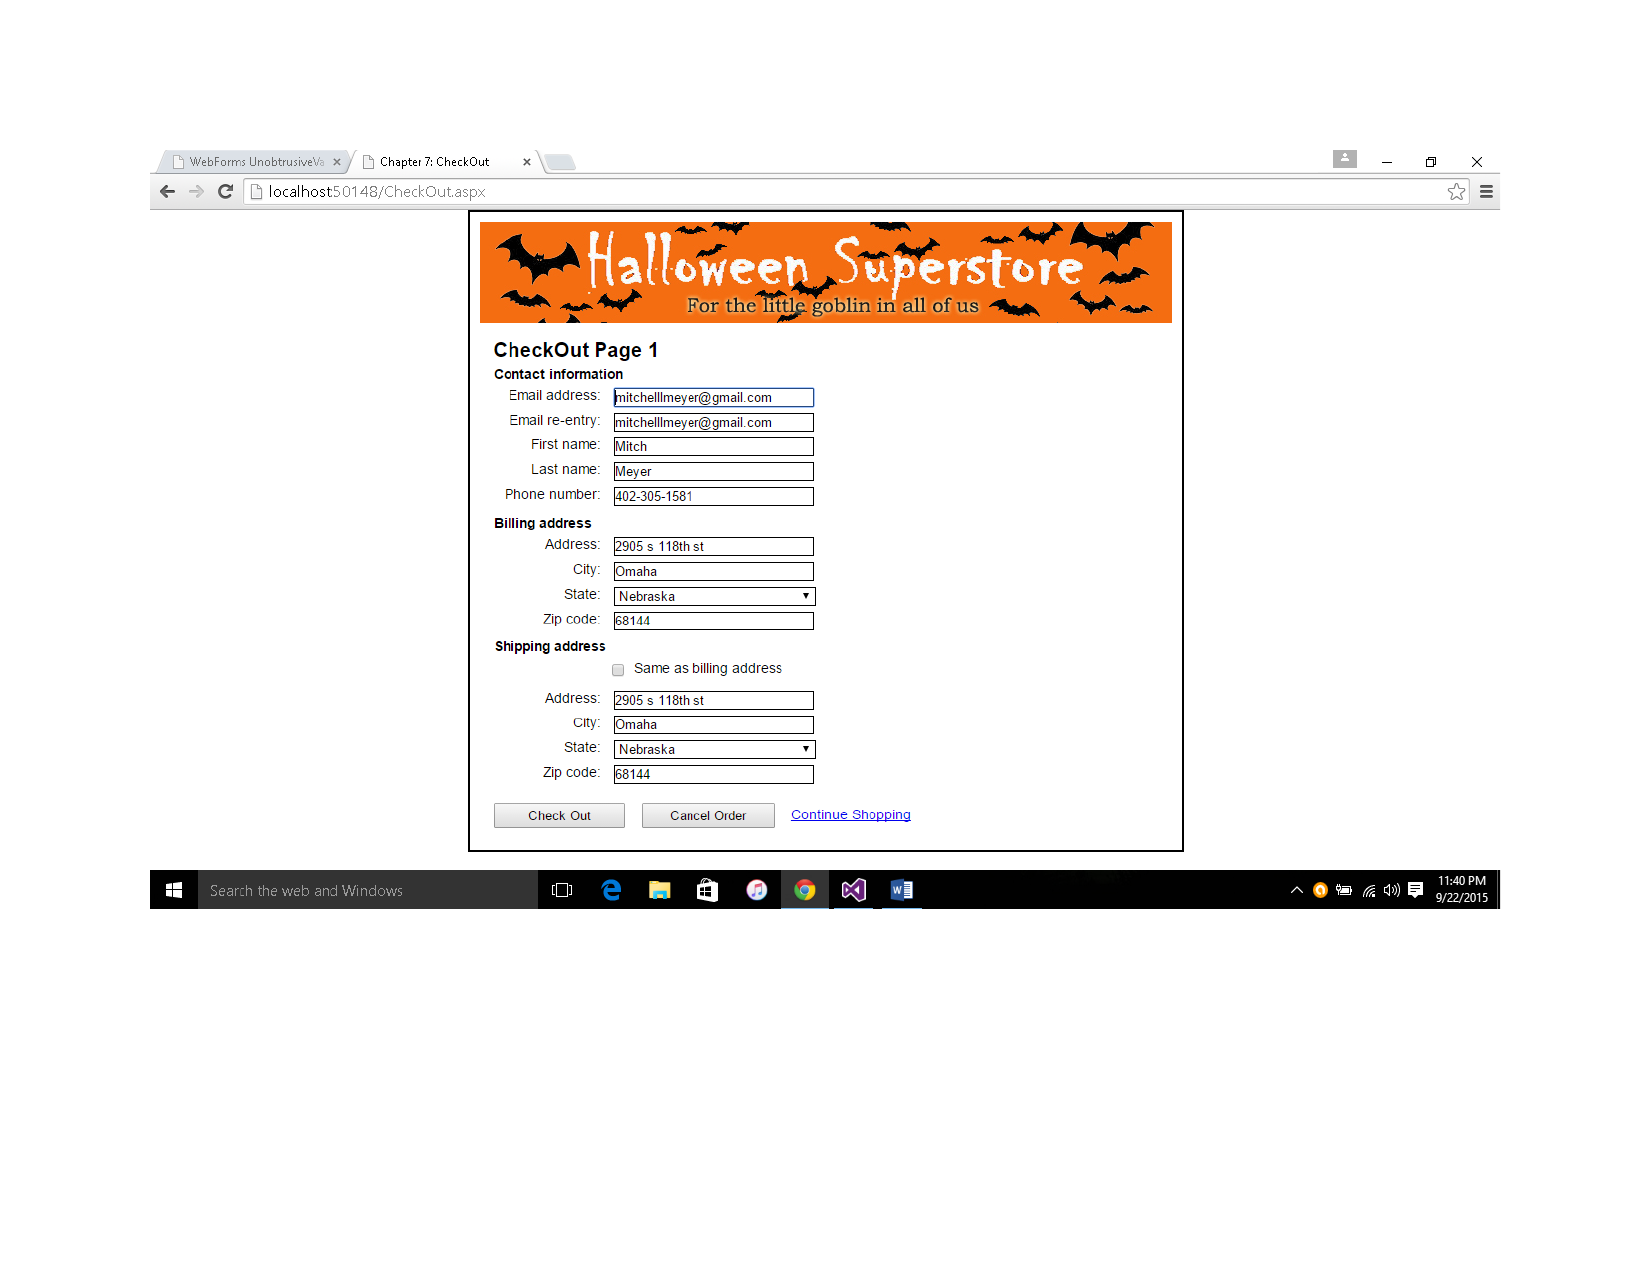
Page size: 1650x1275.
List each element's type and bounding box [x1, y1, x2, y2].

picture [150, 150, 1500, 909]
